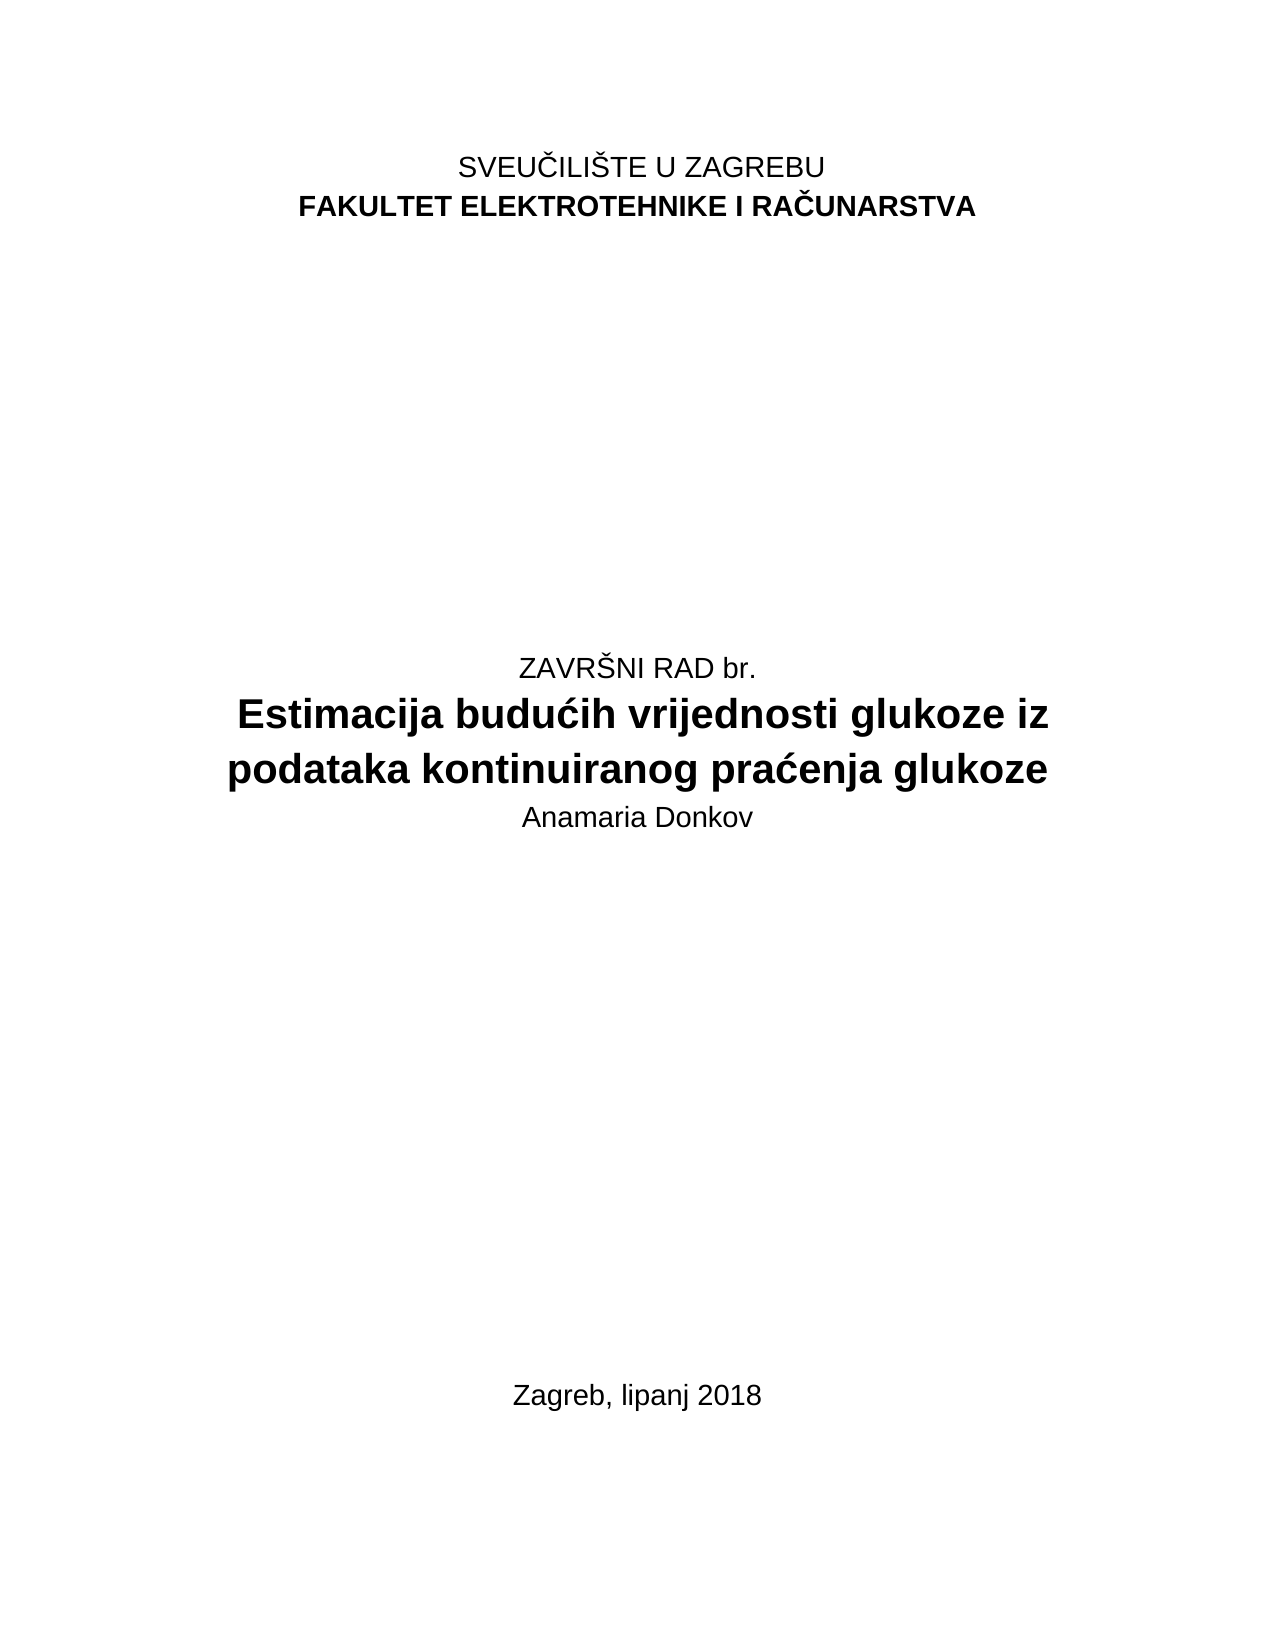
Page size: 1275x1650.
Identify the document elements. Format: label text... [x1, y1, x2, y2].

text Anamaria Donkov [150, 800, 1125, 833]
text FAKULTET ELEKTROTEHNIKE I RAČUNARSTVA [150, 188, 1125, 222]
text SVEUČILIŠTE U ZAGREBU [150, 150, 1125, 183]
text Estimacija budućih vrijednosti glukoze iz podataka kontinuiranog praćenja glukoze [150, 689, 1125, 793]
text Zagreb, lipanj 2018 [150, 1378, 1125, 1411]
text ZAVRŠNI RAD br. [150, 651, 1125, 684]
